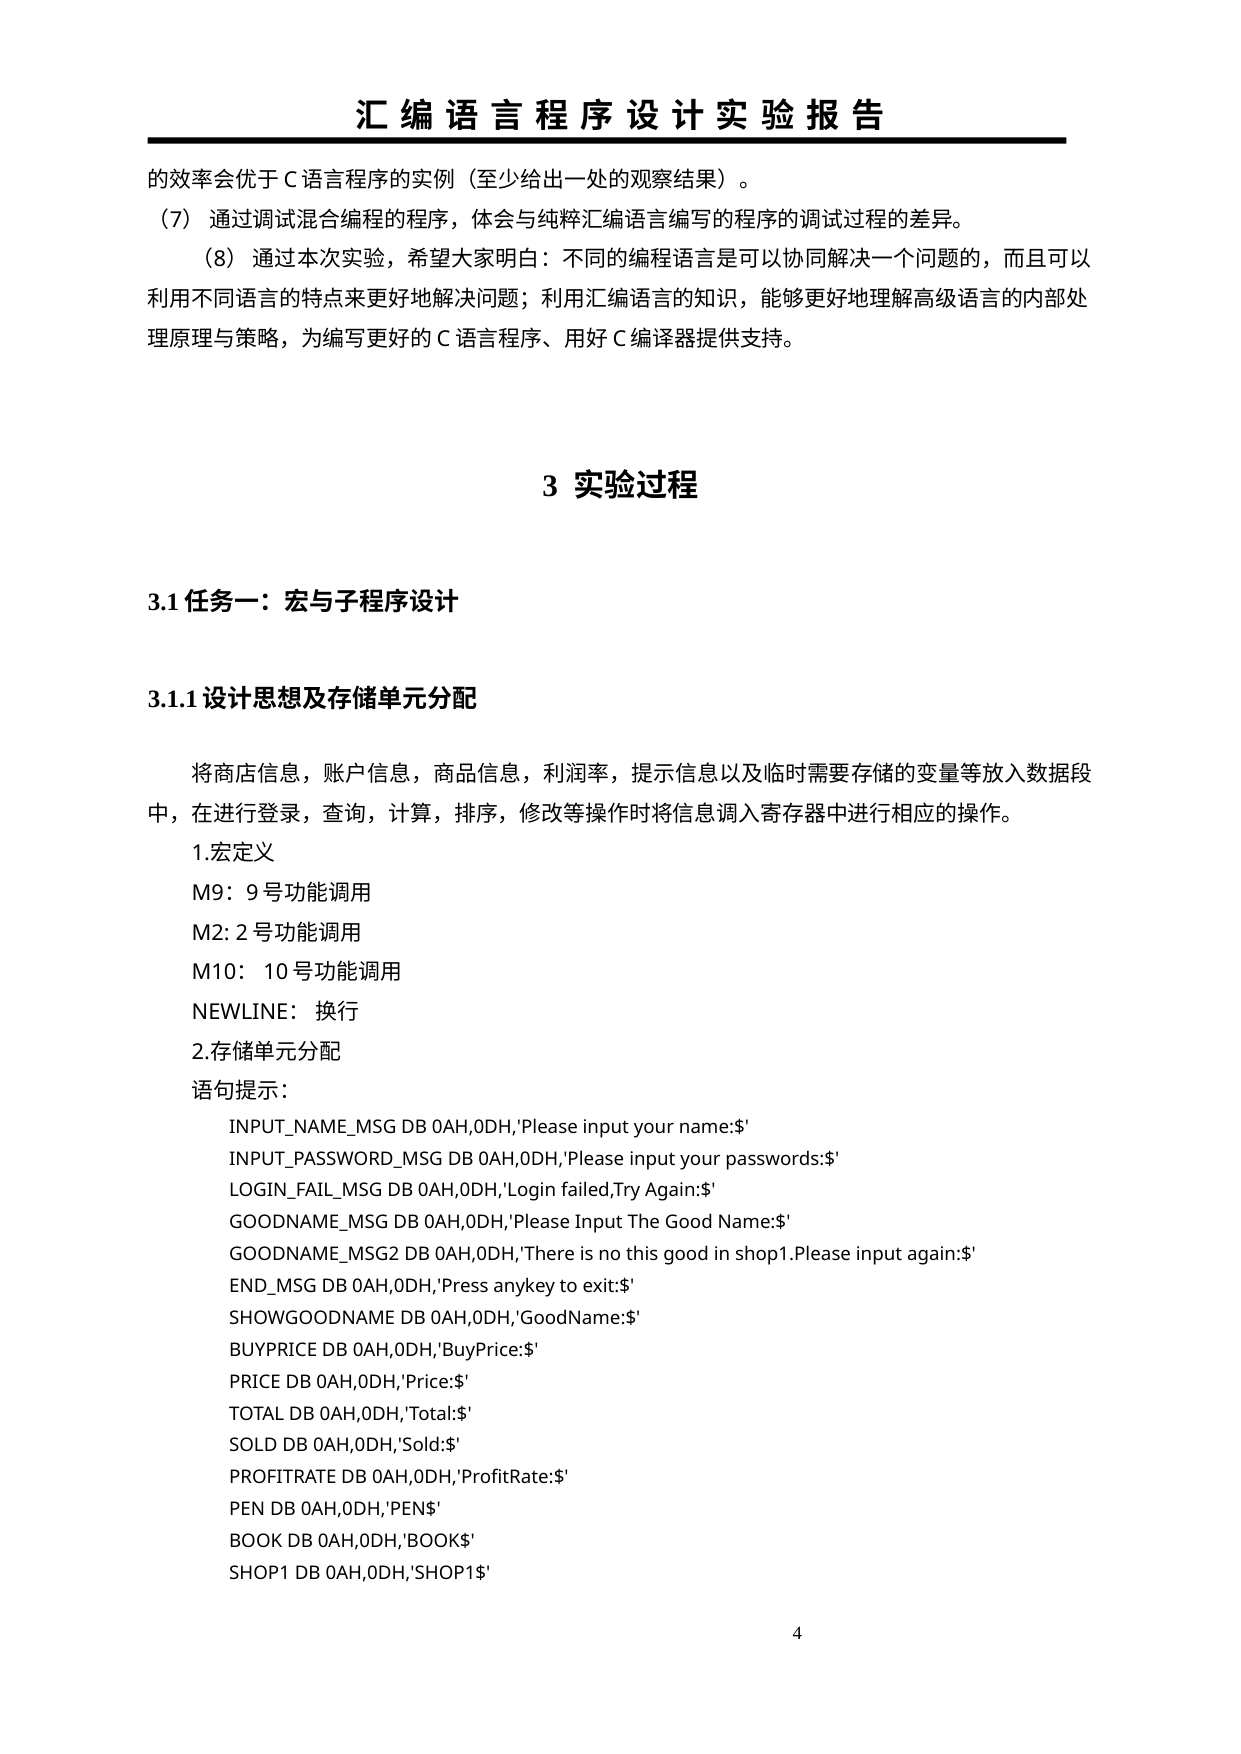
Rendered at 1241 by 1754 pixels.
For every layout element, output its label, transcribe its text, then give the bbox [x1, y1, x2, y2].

text 将商店信息，账户信息，商品信息，利润率，提示信息以及临时需要存储的变量等放入数据段中，在进行登录，查询，计算，排序，修改等操作时将信息调入寄存器中进行相应的操作。 [148, 756, 1092, 827]
list 通过调试混合编程的程序，体会与纯粹汇编语言编写的程序的调试过程的差异。 [148, 202, 1092, 233]
text M2: 2号功能调用 [148, 914, 1092, 946]
text BUYPRICE DB 0AH,0DH,'BuyPrice:$' [191, 1336, 1092, 1362]
subtitle 3.1任务一：宏与子程序设计 [148, 567, 1092, 632]
subtitle 3.1.1设计思想及存储单元分配 [148, 664, 1092, 729]
text SHOP1 DB 0AH,0DH,'SHOP1$' [191, 1559, 1092, 1585]
text M10： 10号功能调用 [148, 954, 1092, 986]
text PRICE DB 0AH,0DH,'Price:$' [191, 1368, 1092, 1393]
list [148, 162, 1092, 194]
text GOODNAME_MSG DB 0AH,0DH,'Please Input The Good Name:$' [191, 1208, 1092, 1234]
text END_MSG DB 0AH,0DH,'Press anykey to exit:$' [191, 1272, 1092, 1298]
text PROFITRATE DB 0AH,0DH,'ProfitRate:$' [191, 1463, 1092, 1489]
text INPUT_NAME_MSG DB 0AH,0DH,'Please input your name:$' [191, 1113, 1092, 1138]
text BOOK DB 0AH,0DH,'BOOK$' [191, 1527, 1092, 1553]
text 2.存储单元分配 [148, 1034, 1092, 1065]
text NEWLINE： 换行 [148, 994, 1092, 1026]
text PEN DB 0AH,0DH,'PEN$' [191, 1495, 1092, 1521]
text M9：9号功能调用 [148, 875, 1092, 907]
list 通过本次实验，希望大家明白：不同的编程语言是可以协同解决一个问题的，而且可以利用不同语言的特点来更好地解决问题；利用汇编语言的知识，能够更好地理解高级语言的内部处理原理与策略，为编写更好的C语言程序、用好C编译器提供支持。 [148, 241, 1092, 352]
text INPUT_PASSWORD_MSG DB 0AH,0DH,'Please input your passwords:$' [191, 1145, 1092, 1170]
text 1.宏定义 [148, 835, 1092, 867]
text 语句提示： [148, 1073, 1092, 1105]
subtitle 3 实验过程 [148, 450, 1092, 515]
text LOGIN_FAIL_MSG DB 0AH,0DH,'Login failed,Try Again:$' [191, 1177, 1092, 1202]
text SHOWGOODNAME DB 0AH,0DH,'GoodName:$' [191, 1304, 1092, 1330]
text SOLD DB 0AH,0DH,'Sold:$' [191, 1432, 1092, 1457]
text GOODNAME_MSG2 DB 0AH,0DH,'There is no this good in shop1.Please input again:$' [191, 1240, 1092, 1266]
text TOTAL DB 0AH,0DH,'Total:$' [191, 1400, 1092, 1425]
